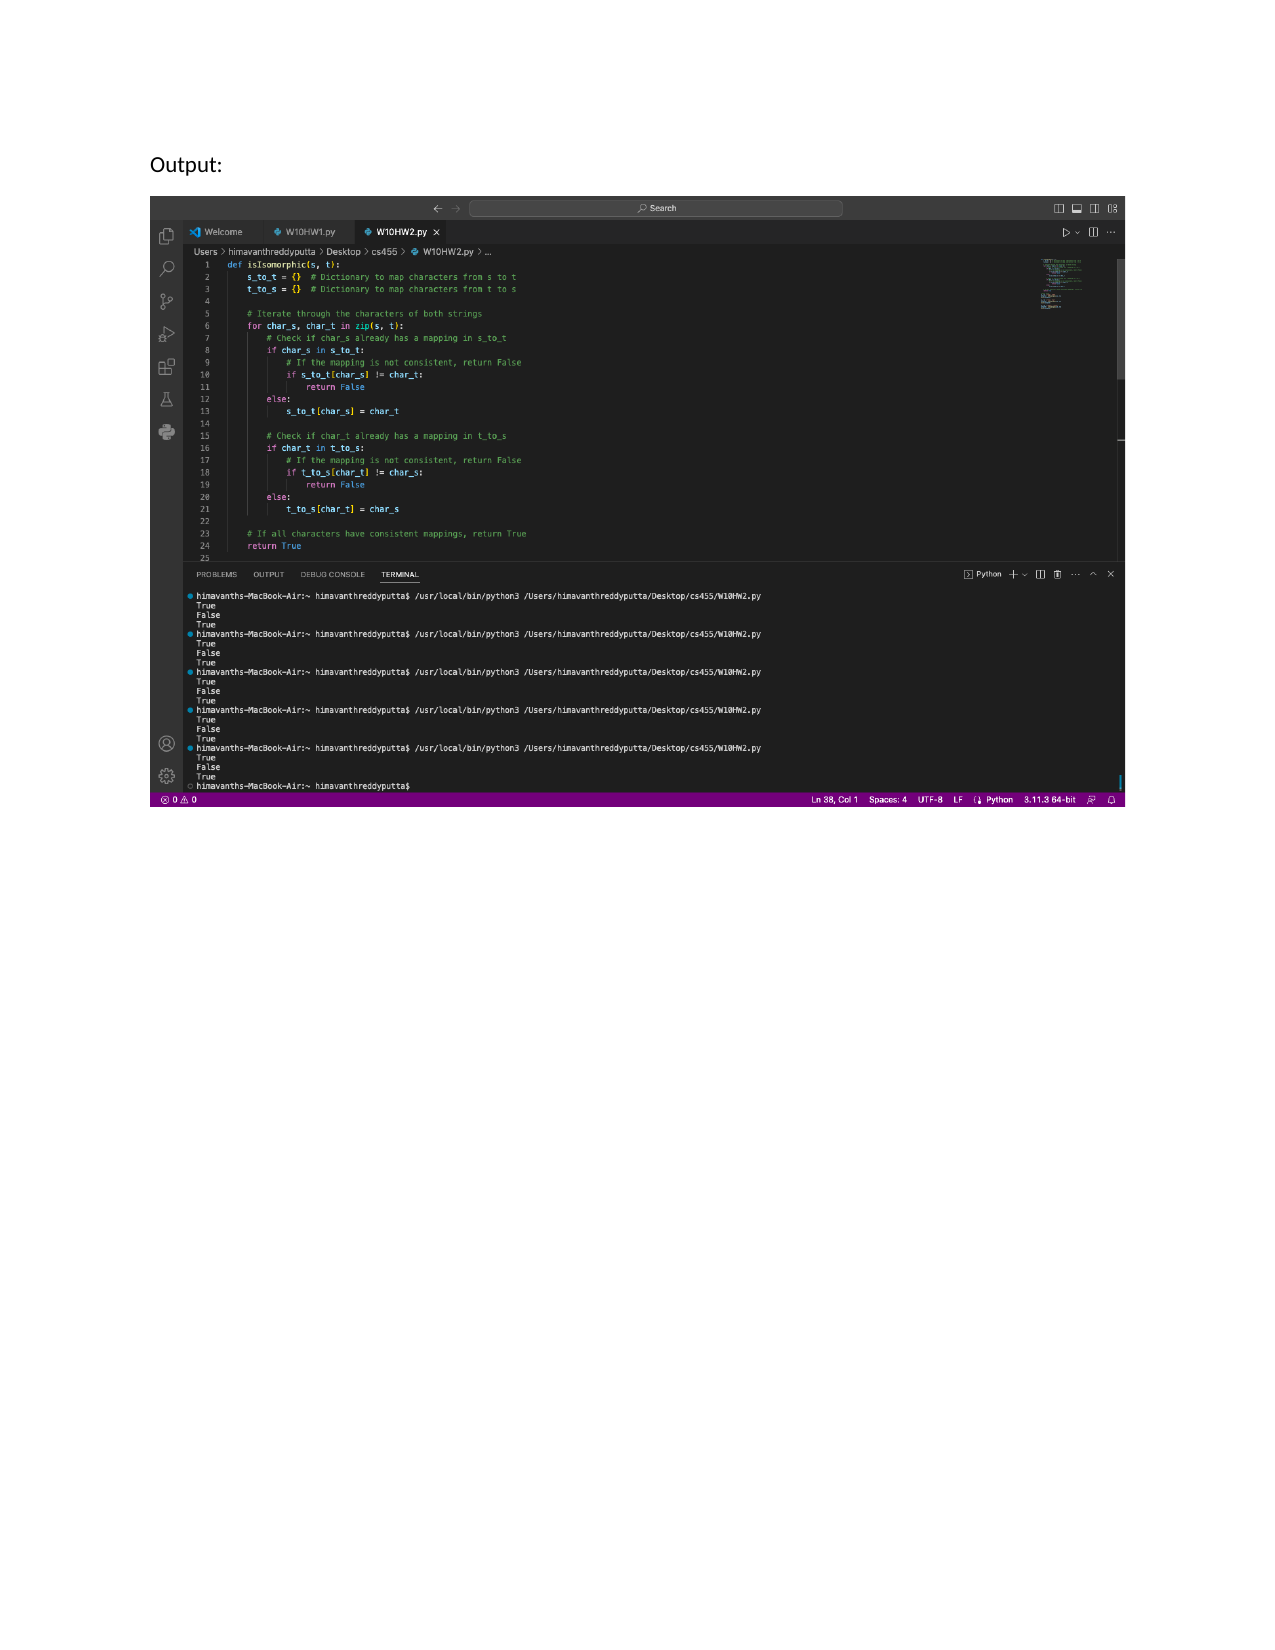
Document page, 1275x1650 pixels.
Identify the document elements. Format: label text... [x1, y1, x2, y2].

picture [150, 196, 1125, 807]
text Output: [150, 150, 1125, 178]
